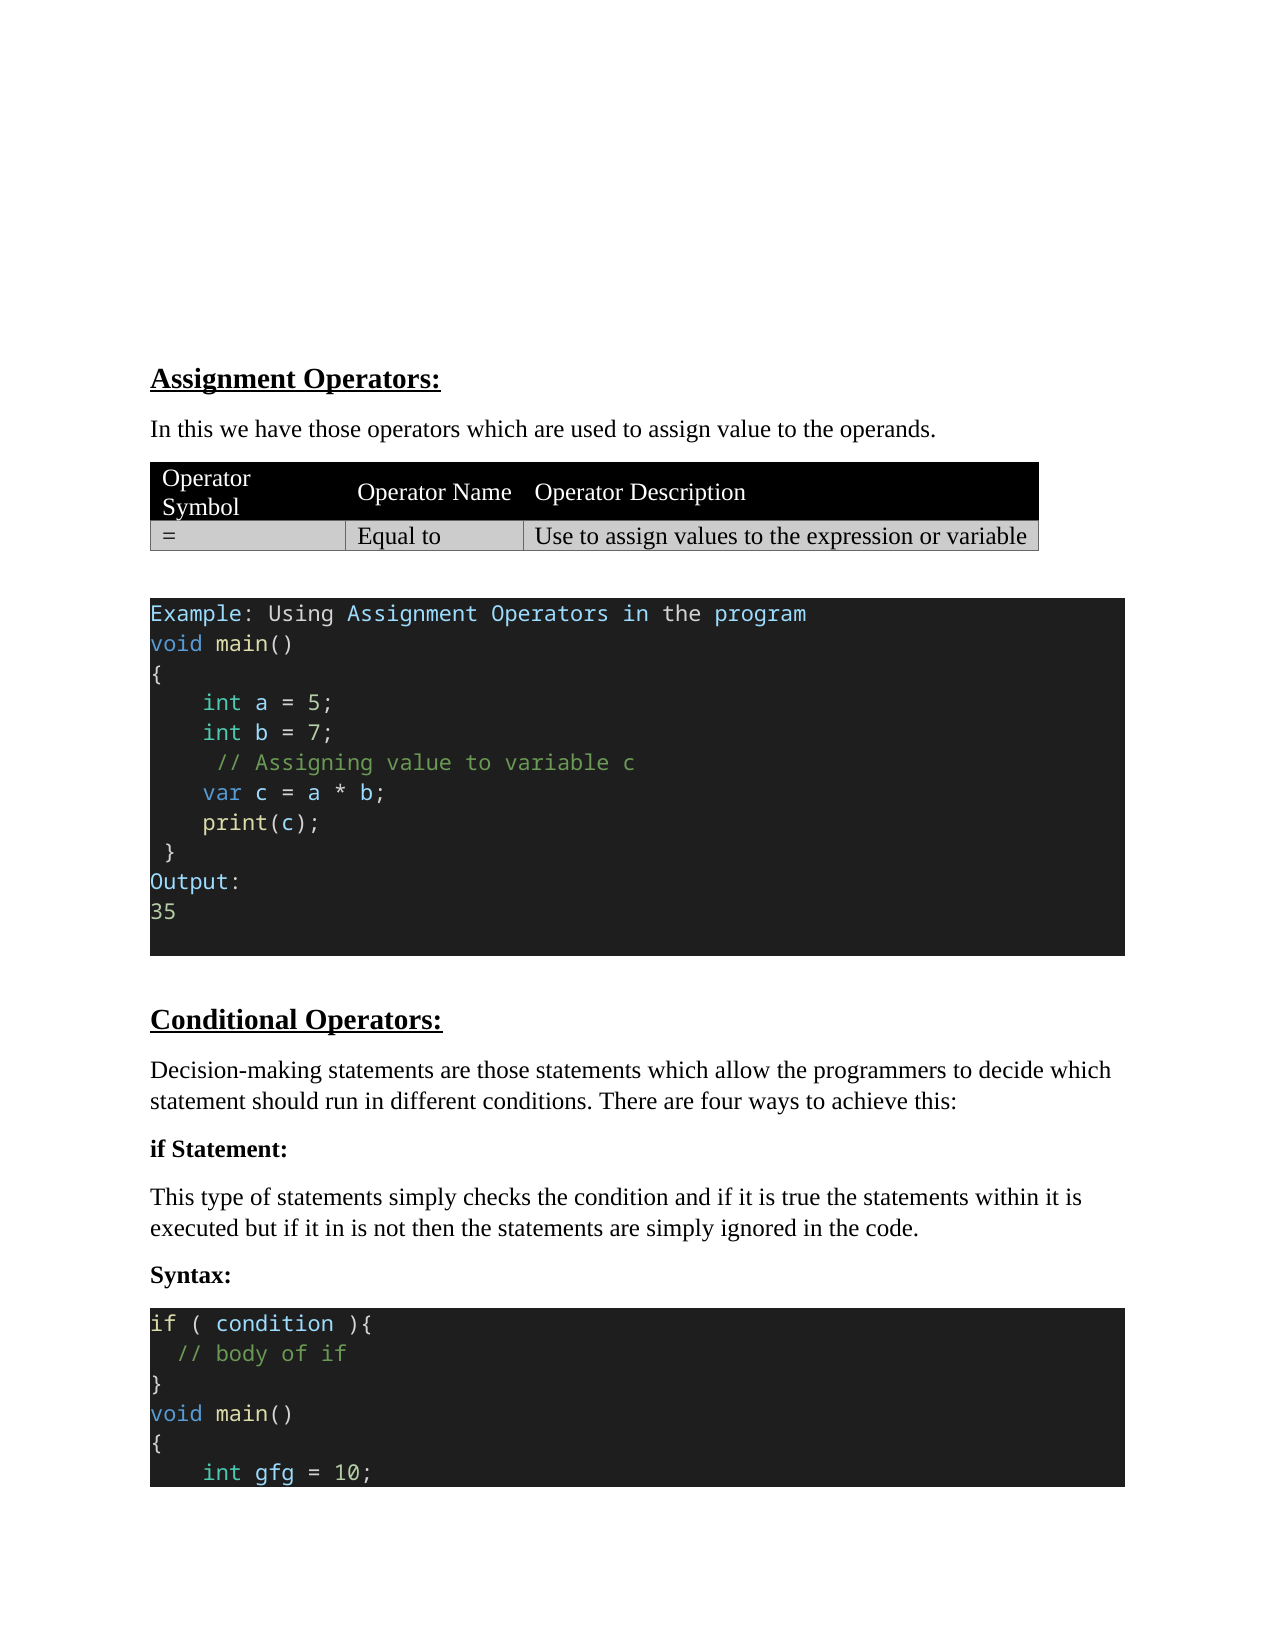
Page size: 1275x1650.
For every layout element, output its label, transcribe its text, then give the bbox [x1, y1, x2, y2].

text int gfg = 10; [150, 1457, 1125, 1487]
text In this we have those operators which are used to assign value to the operands. [150, 414, 1125, 443]
table_header Operator Name [346, 463, 523, 520]
text if ( condition ){ [150, 1308, 1125, 1338]
text int b = 7; [150, 717, 1125, 747]
table_cell Equal to [346, 521, 523, 550]
text Syntax: [150, 1260, 1125, 1289]
table_cell Use to assign values to the expression or variable [524, 521, 1038, 550]
text } [150, 1368, 1125, 1397]
text } [150, 836, 1125, 866]
text 35 [150, 896, 1125, 926]
text Example: Using Assignment Operators in the program [150, 598, 1125, 628]
text Conditional Operators: [150, 1002, 1125, 1036]
text var c = a * b; [150, 777, 1125, 807]
text Assignment Operators: [150, 361, 1125, 395]
text { [150, 658, 1125, 687]
table_header Operator Symbol [151, 463, 345, 520]
text Decision-making statements are those statements which allow the programmers to decide which statement should run in different conditions. There are four ways to achieve this: [150, 1055, 1125, 1115]
text { [150, 1427, 1125, 1457]
text void main() [150, 1397, 1125, 1427]
table_header Operator Description [524, 463, 1038, 520]
text This type of statements simply checks the condition and if it is true the statements within it is executed but if it in is not then the statements are simply ignored in the code. [150, 1182, 1125, 1241]
text print(c); [150, 807, 1125, 836]
text void main() [150, 628, 1125, 658]
text // Assigning value to variable c [150, 747, 1125, 777]
table_cell = [151, 521, 345, 550]
text Output: [150, 866, 1125, 896]
text int a = 5; [150, 687, 1125, 717]
text // body of if [150, 1338, 1125, 1368]
text if Statement: [150, 1134, 1125, 1163]
